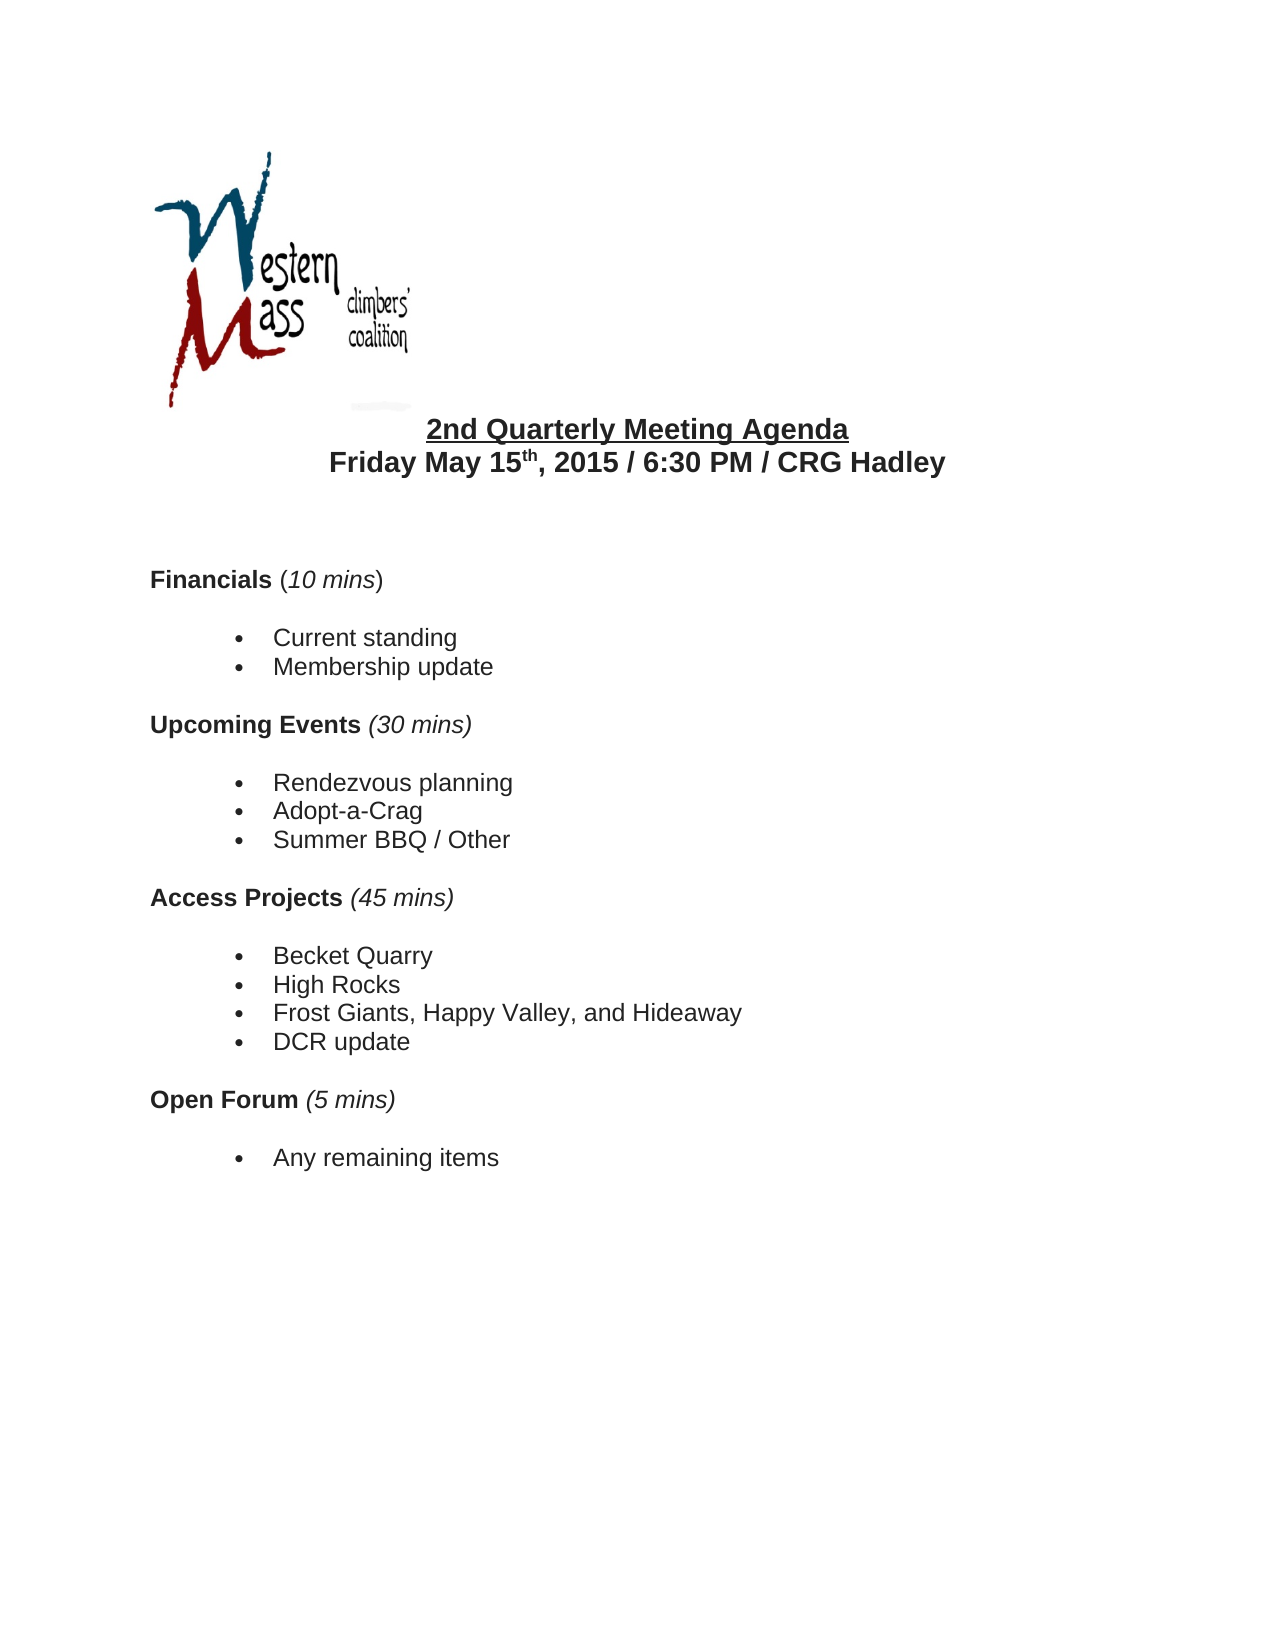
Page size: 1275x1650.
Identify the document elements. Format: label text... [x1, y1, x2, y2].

list Summer BBQ / Other [235, 825, 1125, 854]
text Financials (10 mins) [150, 565, 1125, 594]
list DCR update [235, 1027, 1125, 1056]
list Frost Giants, Happy Valley, and Hideaway [235, 998, 1125, 1027]
list Current standing [235, 623, 1125, 652]
text 2nd Quarterly Meeting Agenda [150, 412, 1125, 445]
list Membership update [235, 652, 1125, 680]
list Adopt-a-Crag [235, 796, 1125, 825]
list Becket Quarry [235, 941, 1125, 969]
list High Rocks [235, 969, 1125, 998]
list Any remaining items [235, 1143, 1125, 1172]
text Friday May 15th, 2015 / 6:30 PM / CRG Hadley [150, 445, 1125, 479]
text Upcoming Events (30 mins) [150, 709, 1125, 738]
picture [150, 150, 412, 412]
text Open Forum (5 mins) [150, 1085, 1125, 1114]
list Rendezvous planning [235, 767, 1125, 796]
text Access Projects (45 mins) [150, 883, 1125, 912]
